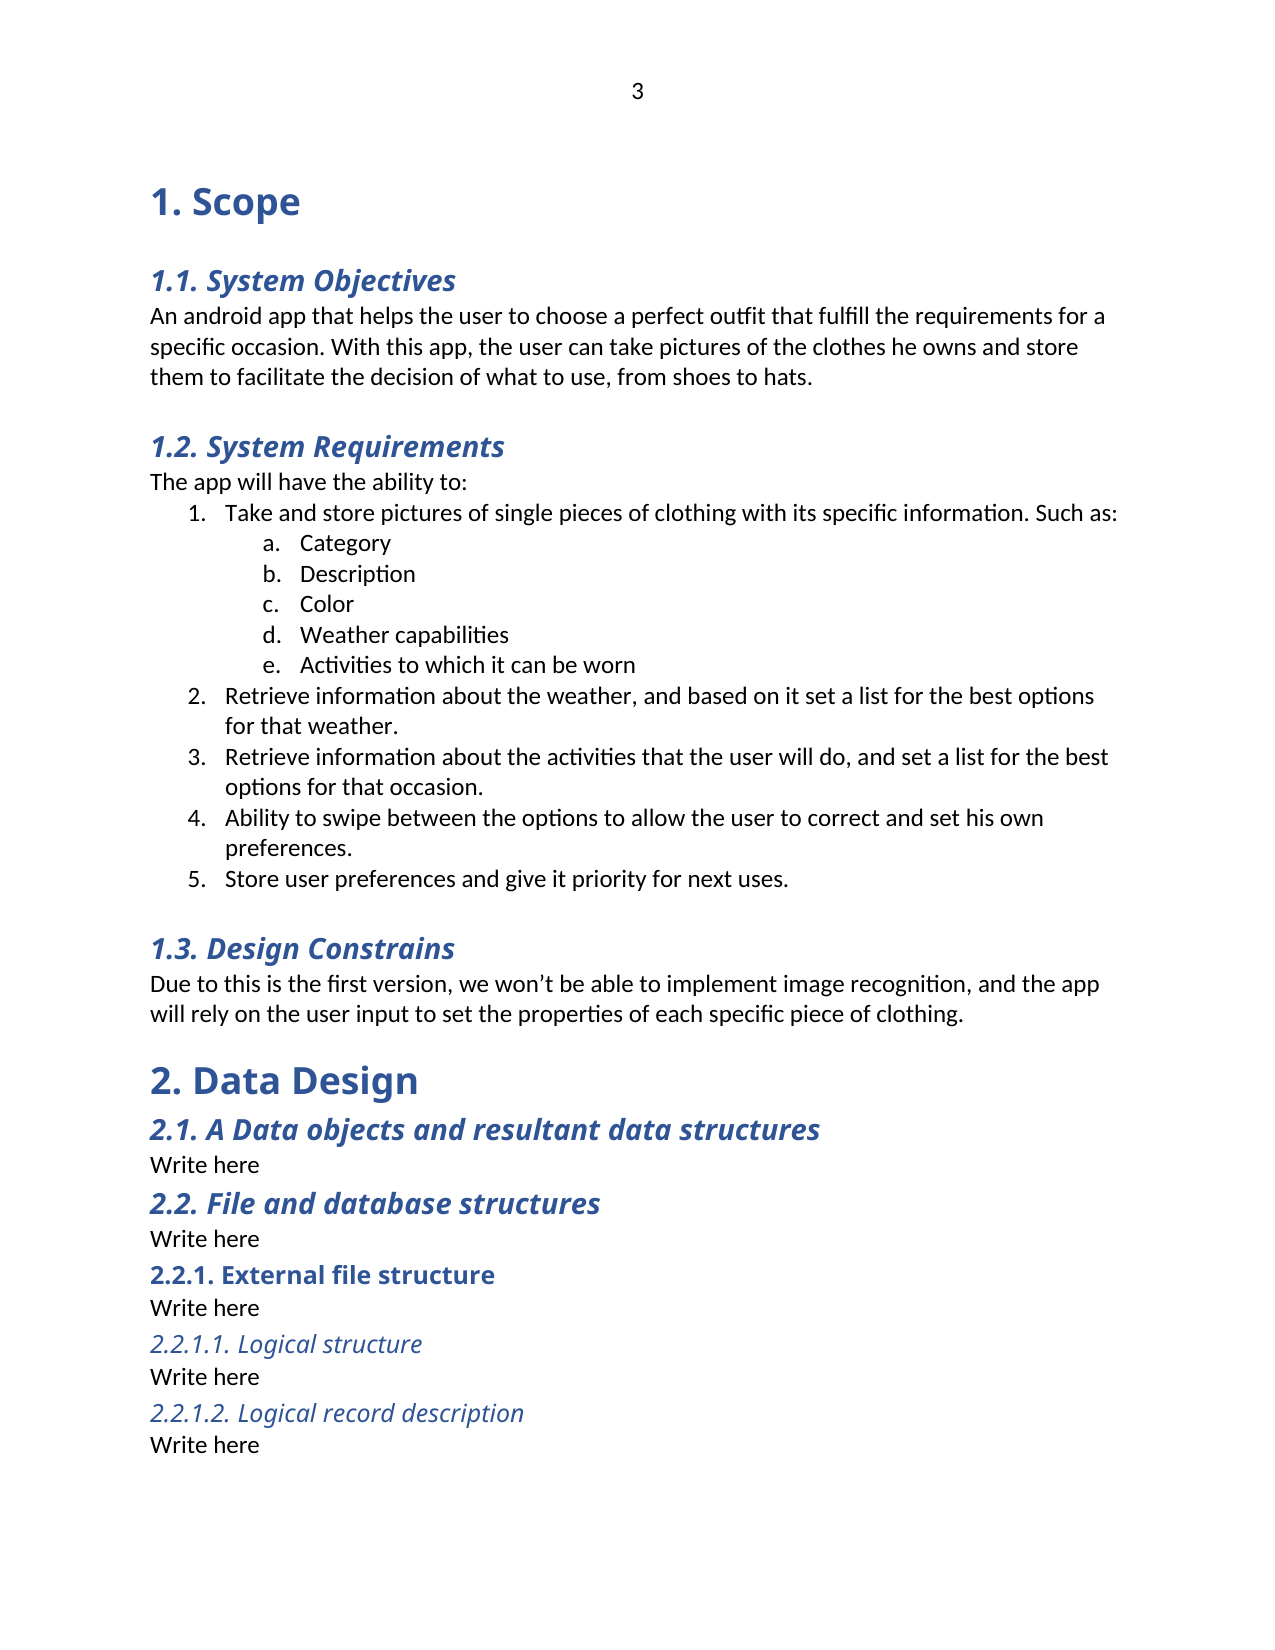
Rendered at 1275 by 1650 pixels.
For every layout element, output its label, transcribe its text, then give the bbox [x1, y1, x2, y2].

text Write here [150, 1429, 1125, 1460]
list Retrieve information about the weather, and based on it set a list for the best options for that weather. [187, 680, 1125, 741]
list Category [262, 527, 1125, 558]
list Ability to swipe between the options to allow the user to correct and set his own preferences. [187, 802, 1125, 863]
list Weather capabilities [262, 619, 1125, 649]
subtitle Logical structure [150, 1327, 1125, 1361]
subtitle A Data objects and resultant data structures [150, 1109, 1125, 1149]
subtitle System Requirements [150, 427, 1125, 466]
subtitle Logical record description [150, 1396, 1125, 1429]
subtitle File and database structures [150, 1184, 1125, 1223]
subtitle Scope [150, 175, 1125, 226]
text The app will have the ability to: [150, 466, 1125, 497]
list Description [262, 558, 1125, 588]
text Write here [150, 1149, 1125, 1179]
subtitle System Objectives [150, 261, 1125, 300]
subtitle Data Design [150, 1054, 1125, 1105]
list Color [262, 588, 1125, 619]
list Take and store pictures of single pieces of clothing with its specific information. Such as: [187, 497, 1125, 527]
text Write here [150, 1361, 1125, 1391]
list Retrieve information about the activities that the user will do, and set a list for the best options for that occasion. [187, 741, 1125, 802]
text An android app that helps the user to choose a perfect outfit that fulfill the requirements for a specific occasion. With this app, the user can take pictures of the clothes he owns and store them to facilitate the decision of what to use, from shoes to hats. [150, 300, 1125, 392]
subtitle Design Constrains [150, 928, 1125, 968]
text Write here [150, 1223, 1125, 1254]
text Due to this is the first version, we won’t be able to implement image recognition, and the app will rely on the user input to set the properties of each specific piece of clothing. [150, 968, 1125, 1029]
list Activities to which it can be worn [262, 649, 1125, 680]
list Store user preferences and give it priority for next uses. [187, 863, 1125, 894]
subtitle External file structure [150, 1258, 1125, 1292]
text Write here [150, 1292, 1125, 1323]
